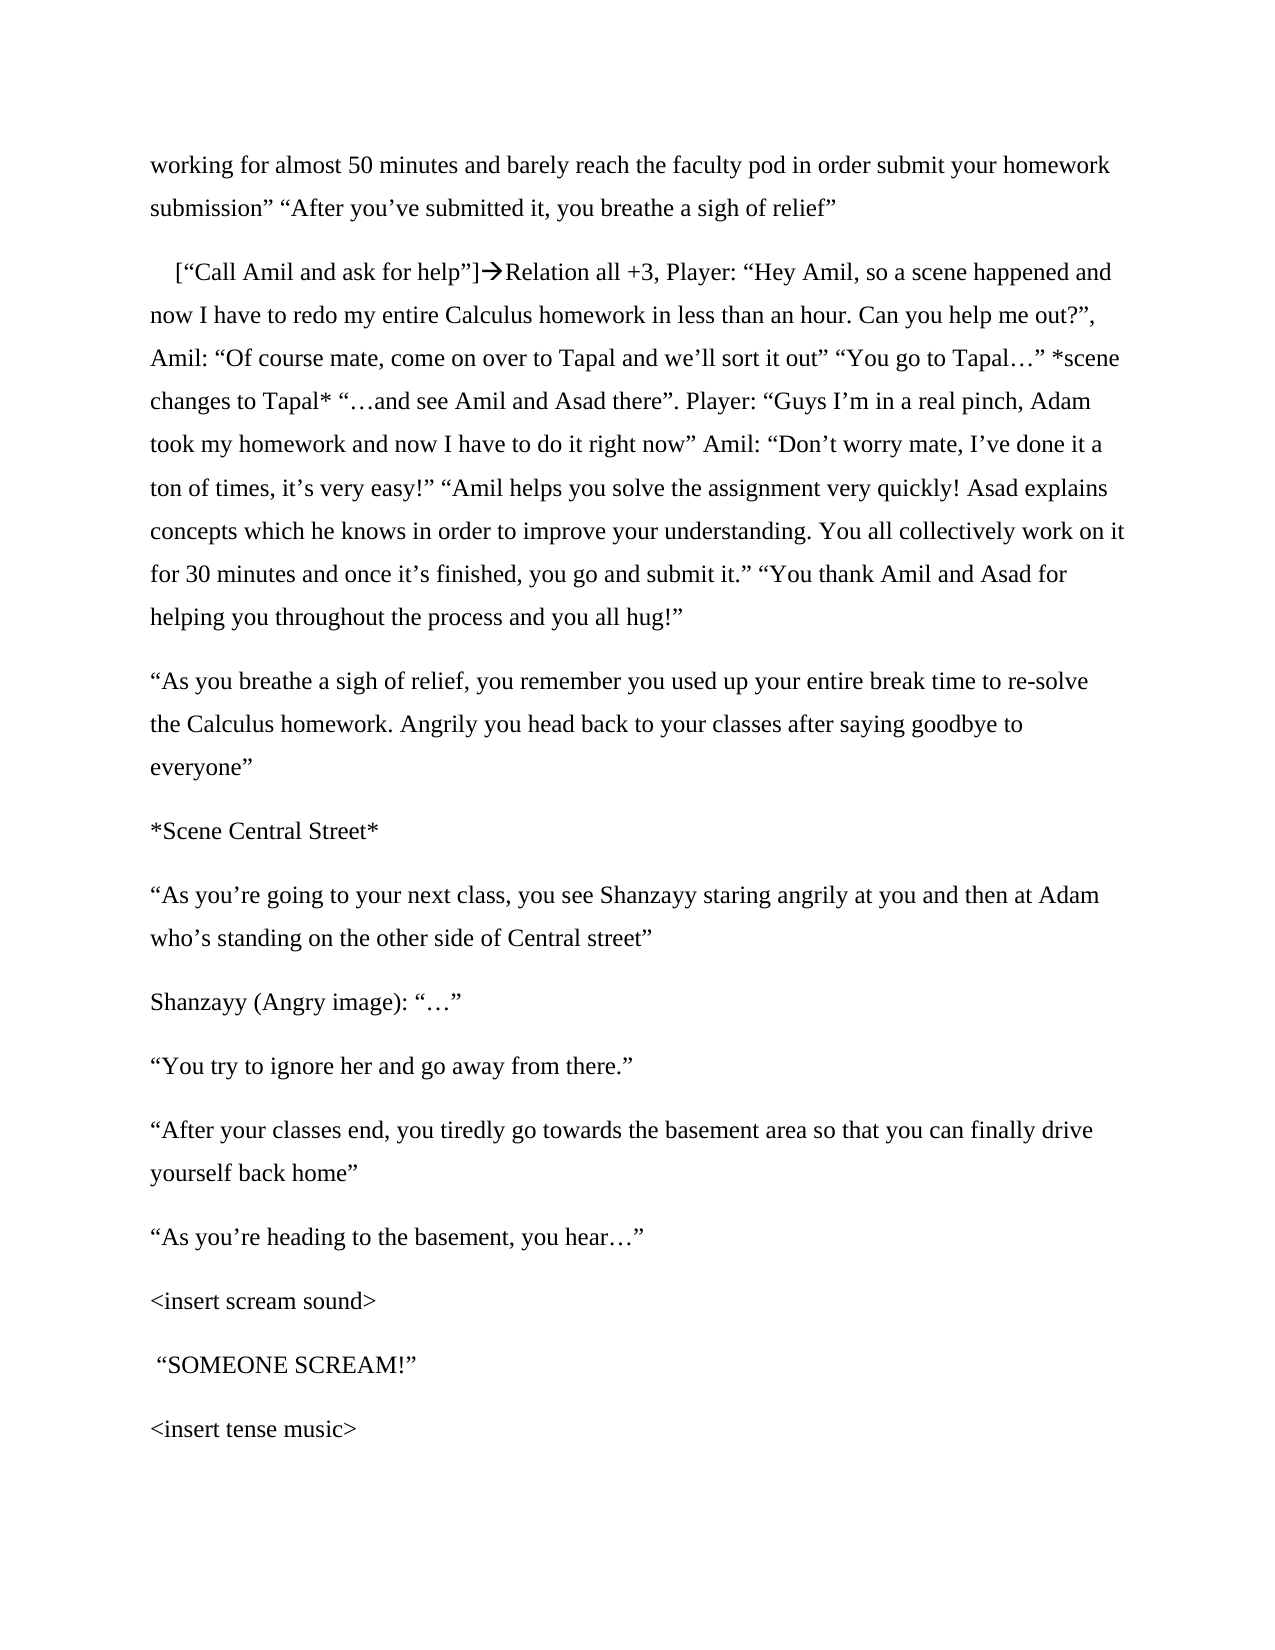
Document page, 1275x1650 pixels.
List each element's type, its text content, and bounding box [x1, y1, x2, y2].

text <insert scream sound> [150, 1286, 1125, 1315]
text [150, 150, 1125, 222]
text “You try to ignore her and go away from there.” [150, 1051, 1125, 1080]
text <insert tense music> [150, 1414, 1125, 1443]
text *Scene Central Street* [150, 816, 1125, 845]
text “As you breathe a sigh of relief, you remember you used up your entire break time to re-solve the Calculus homework. Angrily you head back to your classes after saying goodbye to everyone” [150, 666, 1125, 781]
text “As you’re going to your next class, you see Shanzayy staring angrily at you and then at Adam who’s standing on the other side of Central street” [150, 880, 1125, 952]
text “SOMEONE SCREAM!” [150, 1350, 1125, 1379]
text Shanzayy (Angry image): “…” [150, 987, 1125, 1016]
text “After your classes end, you tiredly go towards the basement area so that you can finally drive yourself back home” [150, 1115, 1125, 1187]
text [“Call Amil and ask for help”]Relation all +3, Player: “Hey Amil, so a scene happened and now I have to redo my entire Calculus homework in less than an hour. Can you help me out?”, Amil: “Of course mate, come on over to Tapal and we’ll sort it out” “You go to Tapal…” *scene changes to Tapal* “…and see Amil and Asad there”. Player: “Guys I’m in a real pinch, Adam took my homework and now I have to do it right now” Amil: “Don’t worry mate, I’ve done it a ton of times, it’s very easy!” “Amil helps you solve the assignment very quickly! Asad explains concepts which he knows in order to improve your understanding. You all collectively work on it for 30 minutes and once it’s finished, you go and submit it.” “You thank Amil and Asad for helping you throughout the process and you all hug!” [150, 257, 1125, 631]
text “As you’re heading to the basement, you hear…” [150, 1222, 1125, 1251]
